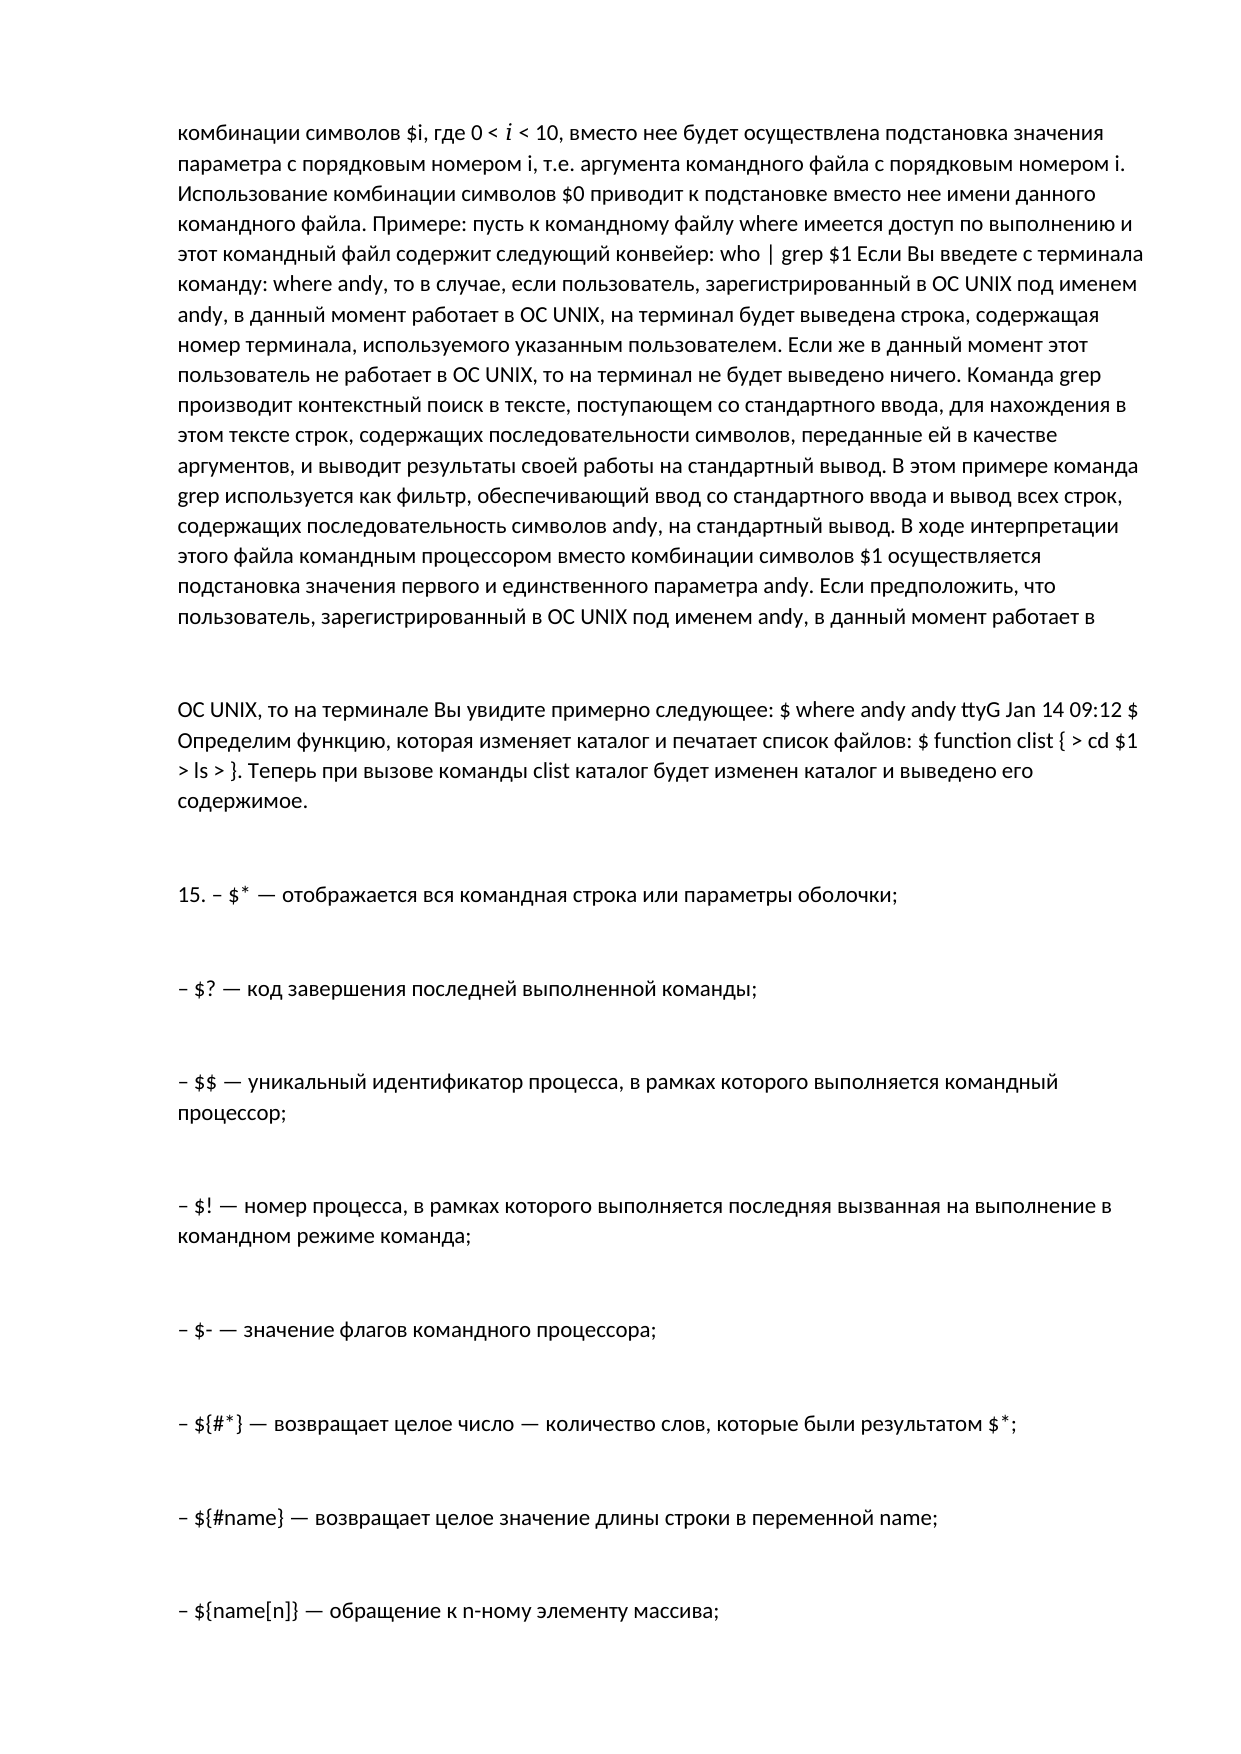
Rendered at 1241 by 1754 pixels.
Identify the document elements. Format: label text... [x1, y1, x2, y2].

text – ${#name} — возвращает целое значение длины строки в переменной name; [177, 1503, 1152, 1531]
text – ${#*} — возвращает целое число — количество слов, которые были результатом $*; [177, 1409, 1152, 1437]
text – $$ — уникальный идентификатор процесса, в рамках которого выполняется командный процессор; [177, 1067, 1152, 1126]
text ОС UNIX, то на терминале Вы увидите примерно следующее: $ where andy andy ttyG Jan 14 09:12 $ Определим функцию, которая изменяет каталог и печатает список файлов: $ function clist { > cd $1 > ls > }. Теперь при вызове команды clist каталог будет изменен каталог и выведено его содержимое. [177, 696, 1152, 814]
text – $- — значение флагов командного процессора; [177, 1315, 1152, 1343]
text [177, 118, 1152, 630]
text – $? — код завершения последней выполненной команды; [177, 974, 1152, 1002]
text 15. – $* — отображается вся командная строка или параметры оболочки; [177, 880, 1152, 908]
text – $! — номер процесса, в рамках которого выполняется последняя вызванная на выполнение в командном режиме команда; [177, 1191, 1152, 1250]
text – ${name[n]} — обращение к n-ному элементу массива; [177, 1597, 1152, 1625]
